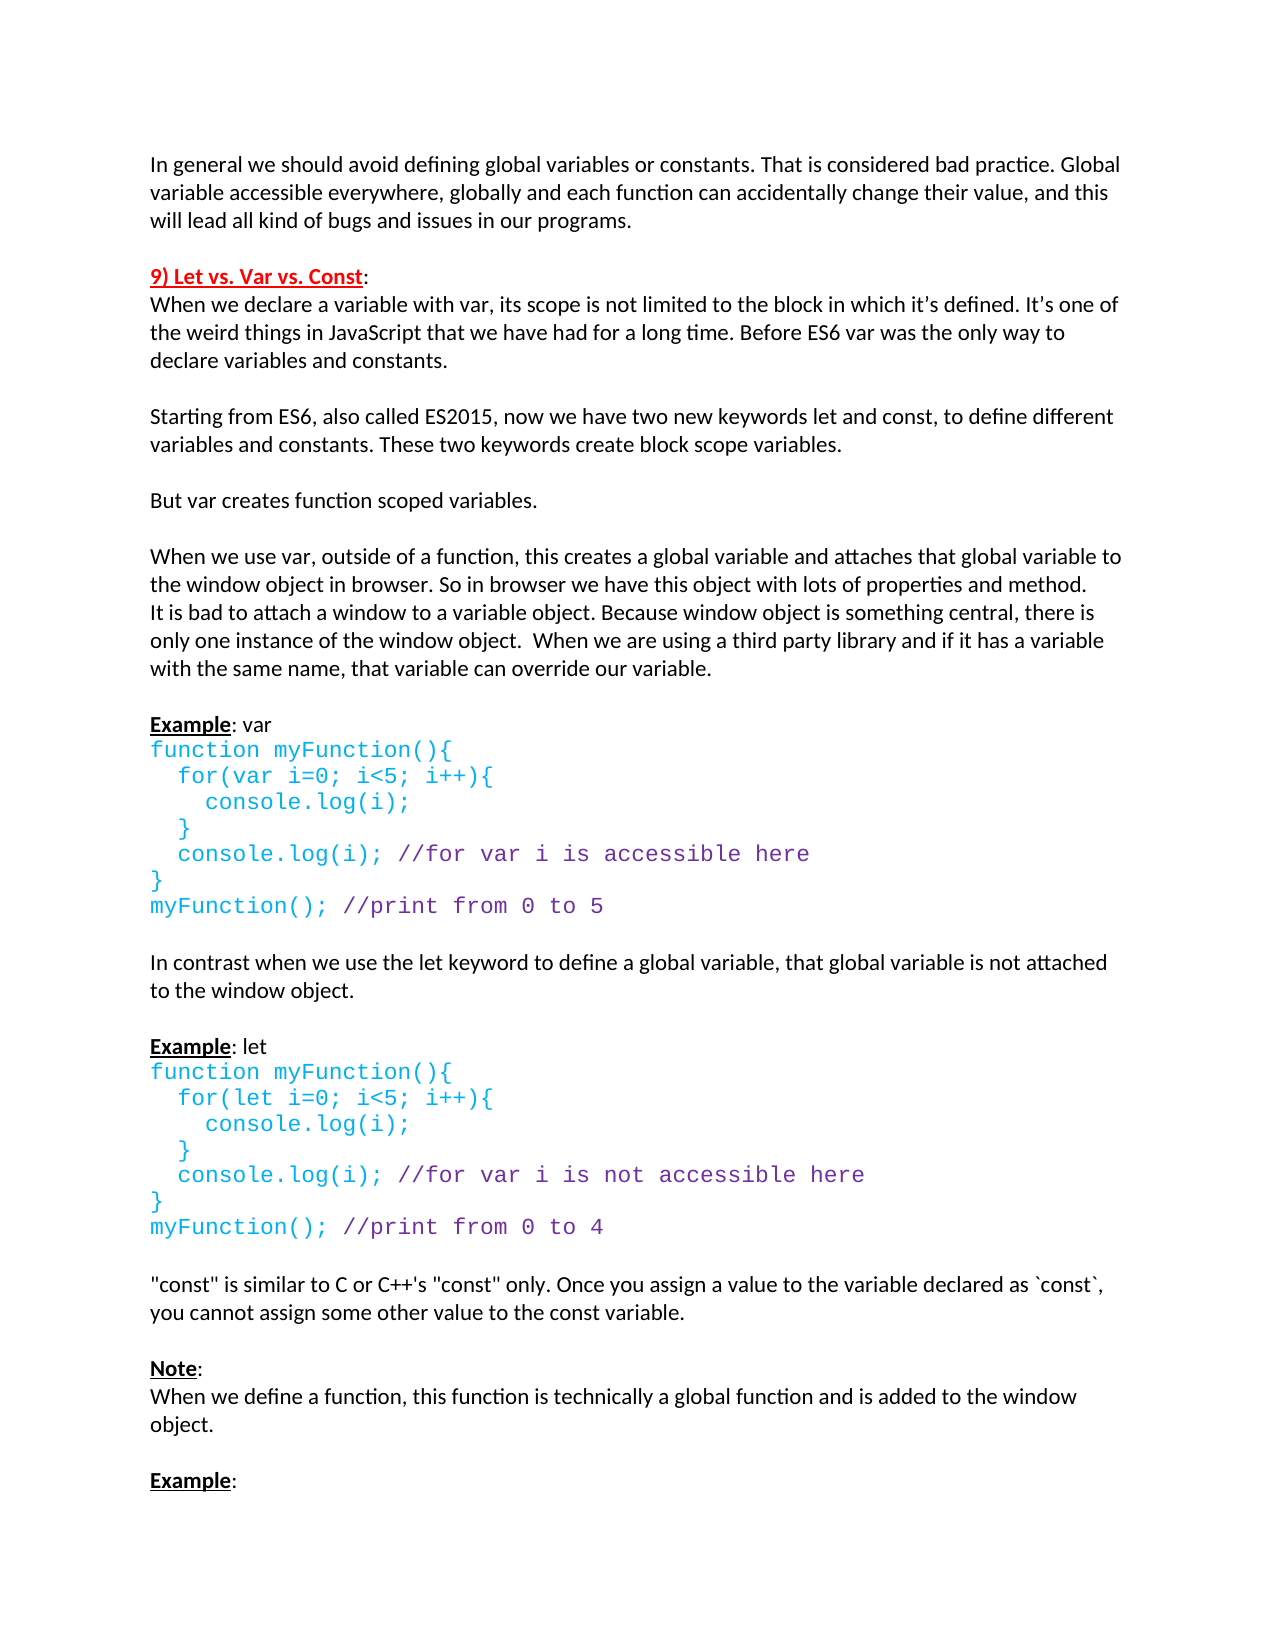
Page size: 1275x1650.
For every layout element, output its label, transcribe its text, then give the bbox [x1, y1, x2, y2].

text In general we should avoid defining global variables or constants. That is considered bad practice. Global variable accessible everywhere, globally and each function can accidentally change their value, and this will lead all kind of bugs and issues in our programs. [150, 150, 1125, 234]
text Example: let [150, 1032, 1125, 1060]
text console.log(i); [150, 790, 1125, 816]
text function myFunction(){ [150, 1060, 1125, 1086]
text But var creates function scoped variables. [150, 486, 1125, 514]
text console.log(i); [150, 1112, 1125, 1138]
text Example: [150, 1466, 1125, 1494]
text for(var i=0; i<5; i++){ [150, 764, 1125, 790]
text In contrast when we use the let keyword to define a global variable, that global variable is not attached to the window object. [150, 948, 1125, 1004]
text } [150, 1190, 1125, 1216]
text myFunction(); //print from 0 to 4 [150, 1216, 1125, 1242]
text myFunction(); //print from 0 to 5 [150, 894, 1125, 920]
text When we use var, outside of a function, this creates a global variable and attaches that global variable to the window object in browser. So in browser we have this object with lots of properties and method. [150, 542, 1125, 598]
text 9) Let vs. Var vs. Const: [150, 262, 1125, 290]
text } [150, 868, 1125, 894]
text console.log(i); //for var i is accessible here [150, 842, 1125, 868]
text Note: [150, 1354, 1125, 1382]
text } [150, 816, 1125, 842]
text console.log(i); //for var i is not accessible here [150, 1164, 1125, 1190]
text When we declare a variable with var, its scope is not limited to the block in which it’s defined. It’s one of the weird things in JavaScript that we have had for a long time. Before ES6 var was the only way to declare variables and constants. [150, 290, 1125, 374]
text } [150, 1138, 1125, 1164]
text function myFunction(){ [150, 738, 1125, 764]
text "const" is similar to C or C++'s "const" only. Once you assign a value to the variable declared as `const`, you cannot assign some other value to the const variable. [150, 1270, 1125, 1326]
text Example: var [150, 710, 1125, 738]
text for(let i=0; i<5; i++){ [150, 1086, 1125, 1112]
text When we define a function, this function is technically a global function and is added to the window object. [150, 1382, 1125, 1438]
text Starting from ES6, also called ES2015, now we have two new keywords let and const, to define different variables and constants. These two keywords create block scope variables. [150, 402, 1125, 458]
text It is bad to attach a window to a variable object. Because window object is something central, there is only one instance of the window object. When we are using a third party library and if it has a variable with the same name, that variable can override our variable. [150, 598, 1125, 682]
